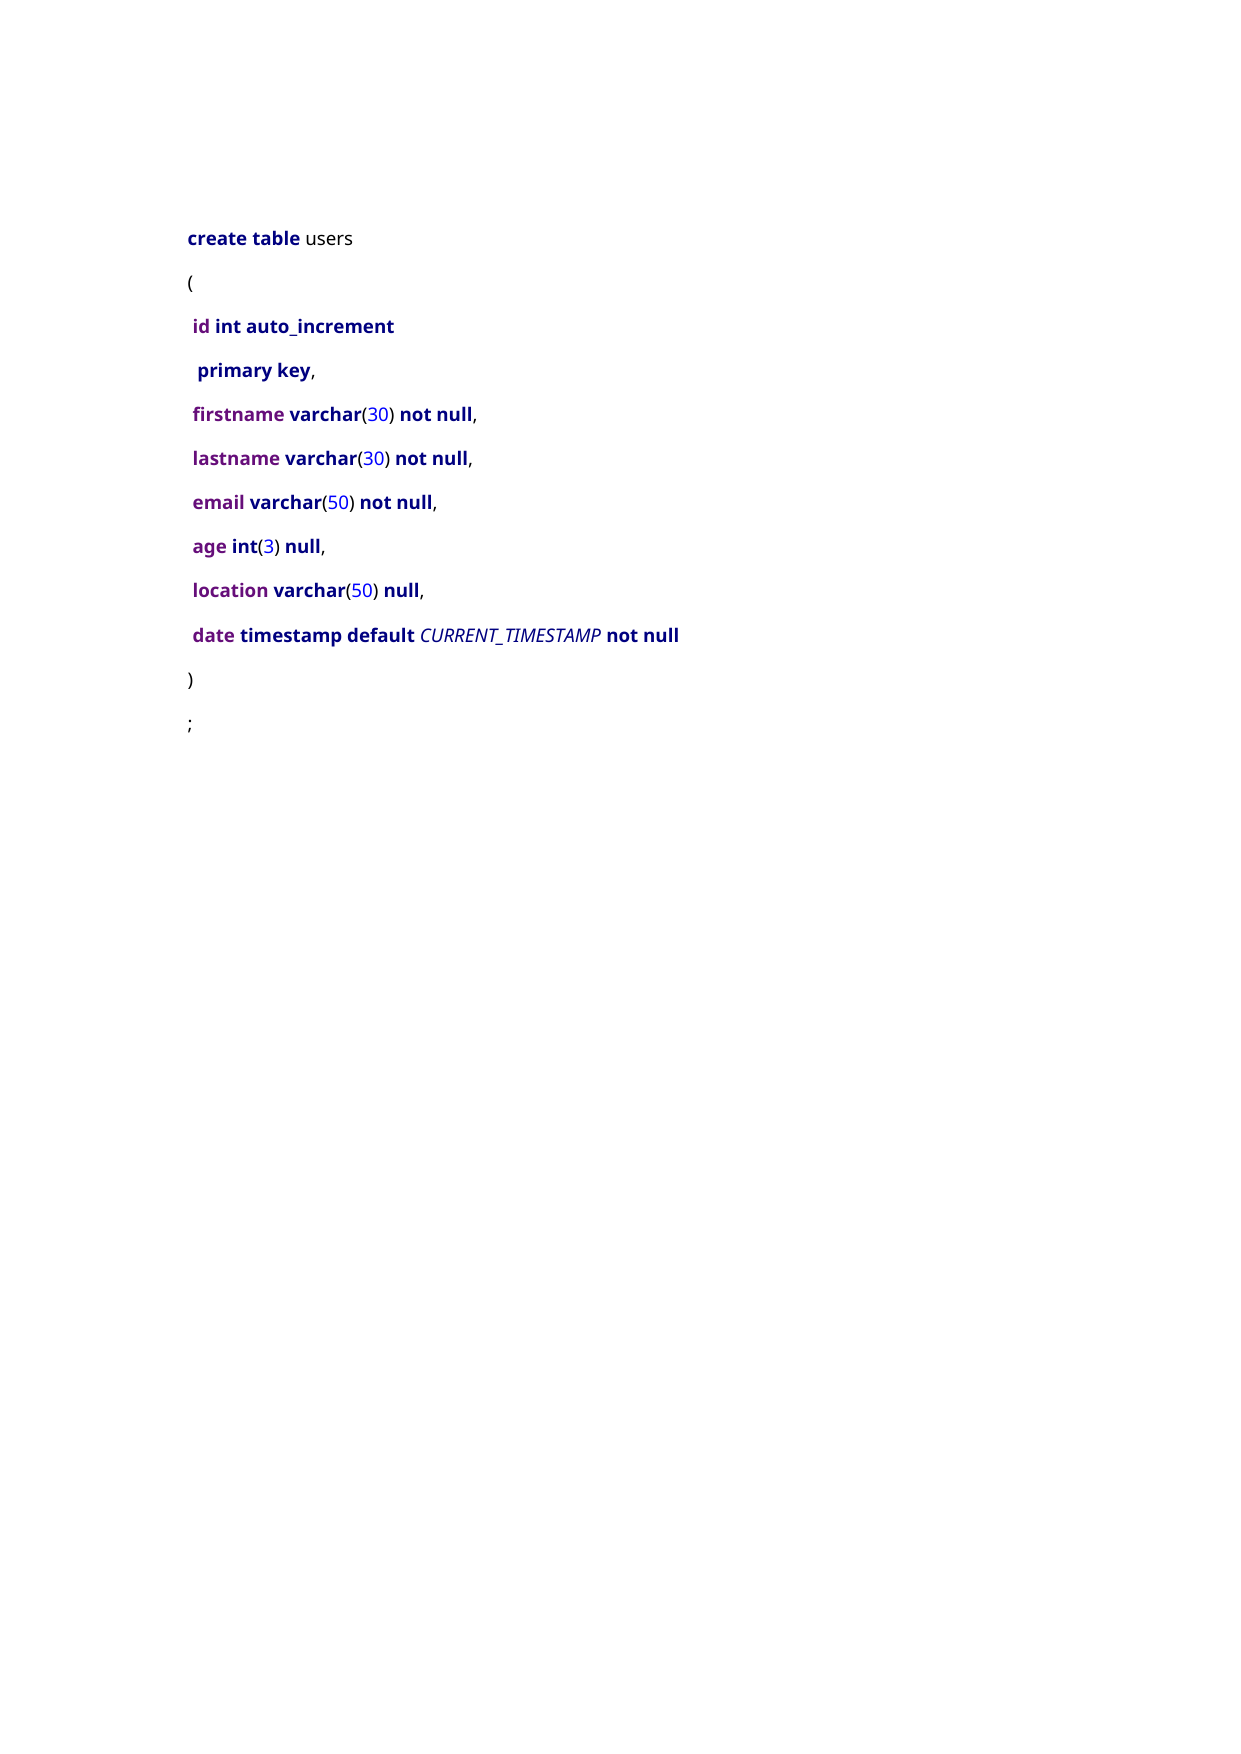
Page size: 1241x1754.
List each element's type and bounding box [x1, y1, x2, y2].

text [187, 172, 1053, 745]
